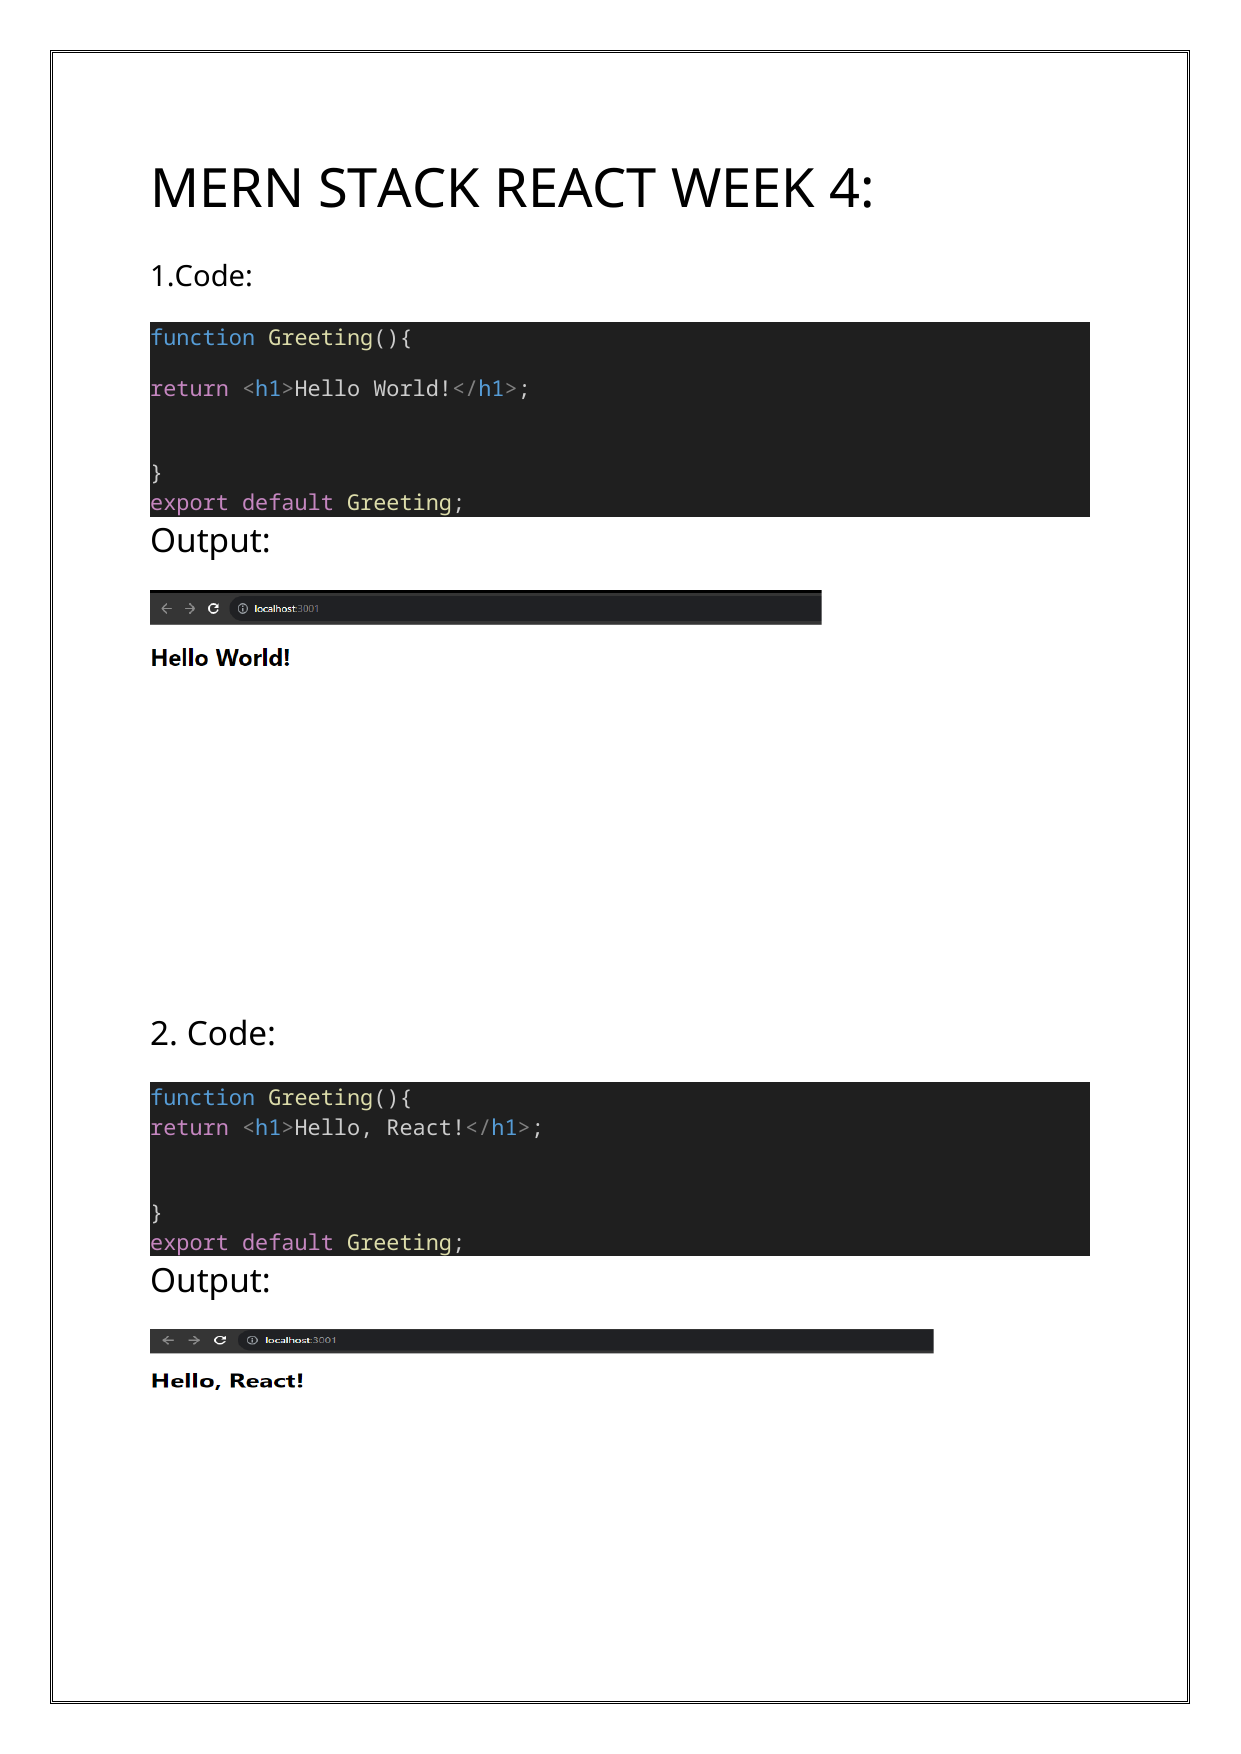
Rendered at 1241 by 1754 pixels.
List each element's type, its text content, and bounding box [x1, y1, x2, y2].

text } [150, 1197, 1090, 1227]
text } [150, 457, 1090, 487]
text function Greeting(){ [150, 322, 1090, 352]
text 2. Code: [150, 1009, 1090, 1055]
picture [150, 590, 822, 985]
text return <h1>Hello World!</h1>; [150, 373, 1090, 402]
text function Greeting(){ [150, 1082, 1090, 1112]
text Output: [150, 1256, 1090, 1302]
text MERN STACK REACT WEEK 4: [150, 150, 1090, 224]
text export default Greeting; [150, 487, 1090, 517]
text return <h1>Hello, React!</h1>; [150, 1112, 1090, 1142]
text Output: [150, 517, 1090, 562]
text 1.Code: [150, 256, 1090, 295]
picture [150, 1329, 934, 1565]
text export default Greeting; [150, 1227, 1090, 1256]
